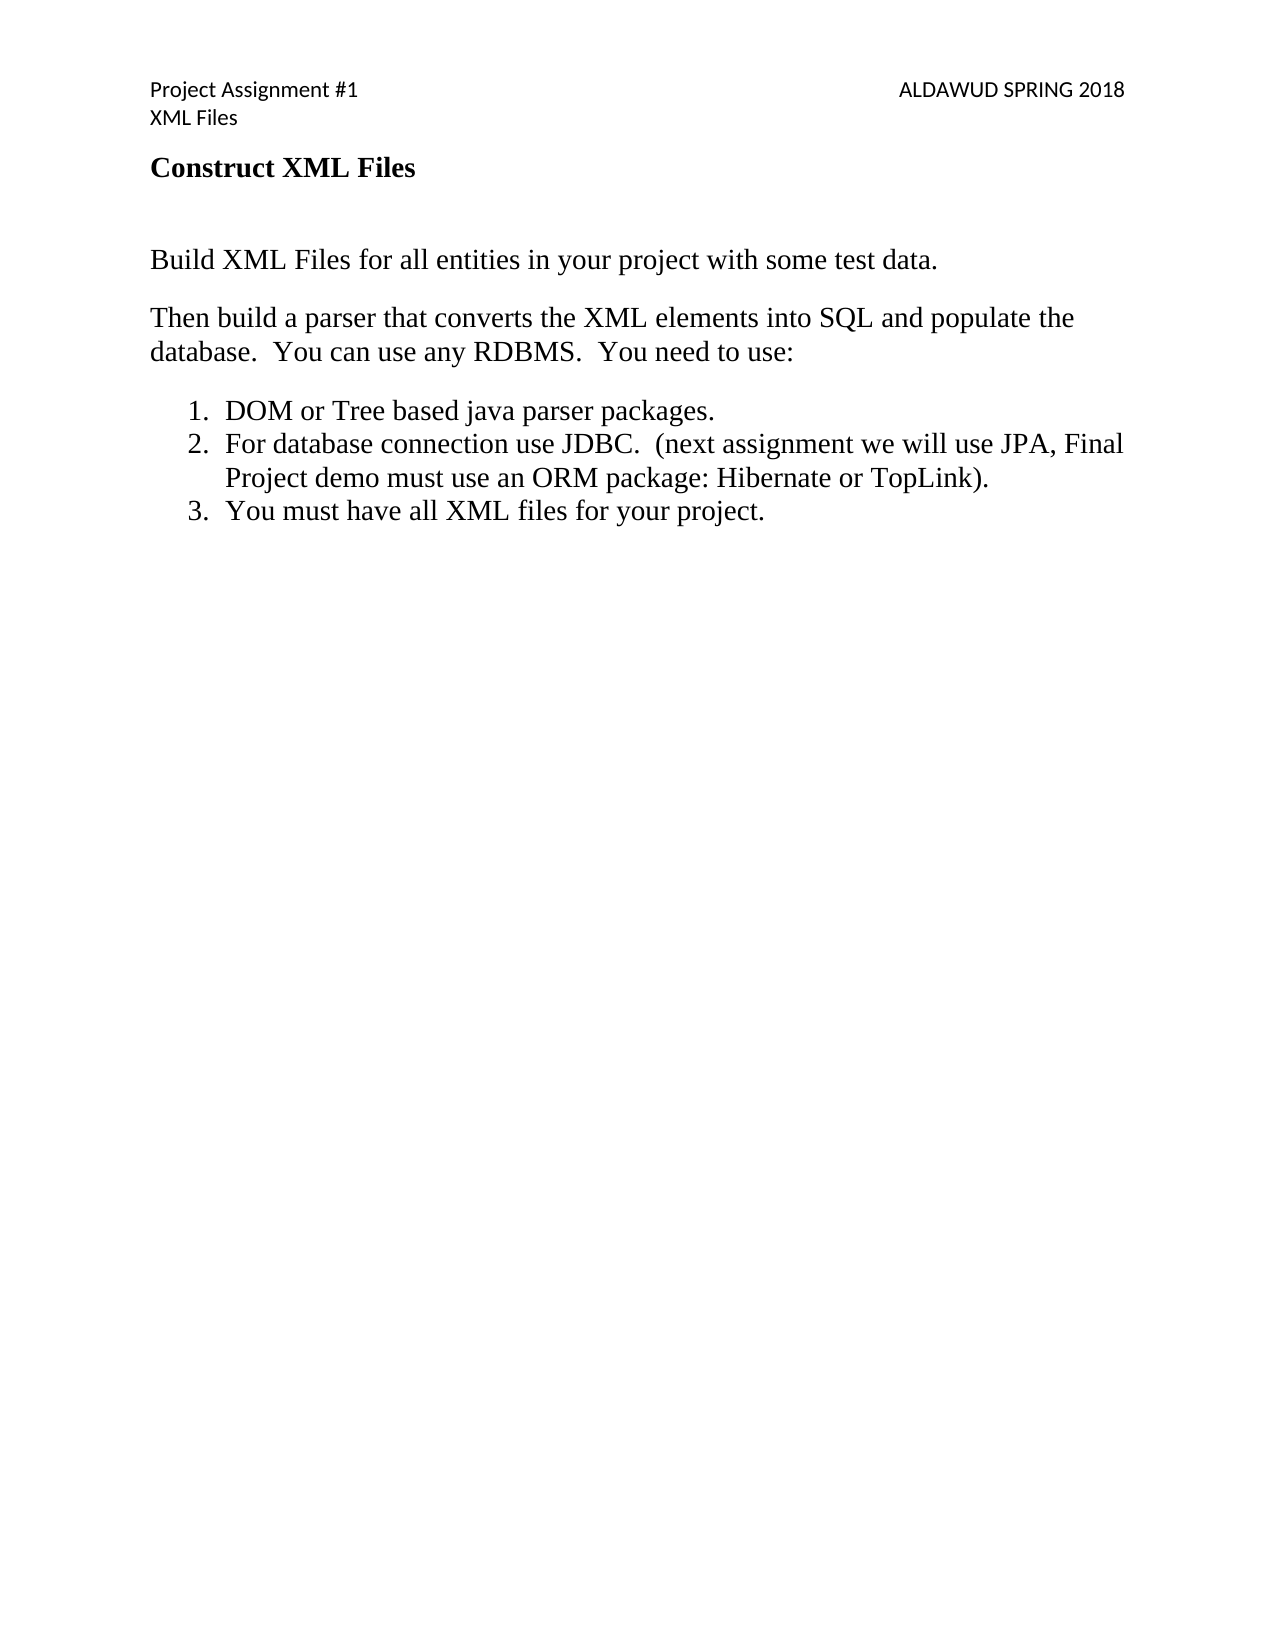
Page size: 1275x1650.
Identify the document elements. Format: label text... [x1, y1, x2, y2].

list DOM or Tree based java parser packages. [187, 393, 1125, 426]
text Then build a parser that converts the XML elements into SQL and populate the database. You can use any RDBMS. You need to use: [150, 301, 1125, 368]
text Construct XML Files [150, 150, 1120, 183]
text Build XML Files for all entities in your project with some test data. [150, 242, 1125, 276]
list For database connection use JDBC. (next assignment we will use JPA, Final Project demo must use an ORM package: Hibernate or TopLink). [187, 426, 1125, 493]
list You must have all XML files for your project. [187, 493, 1125, 527]
